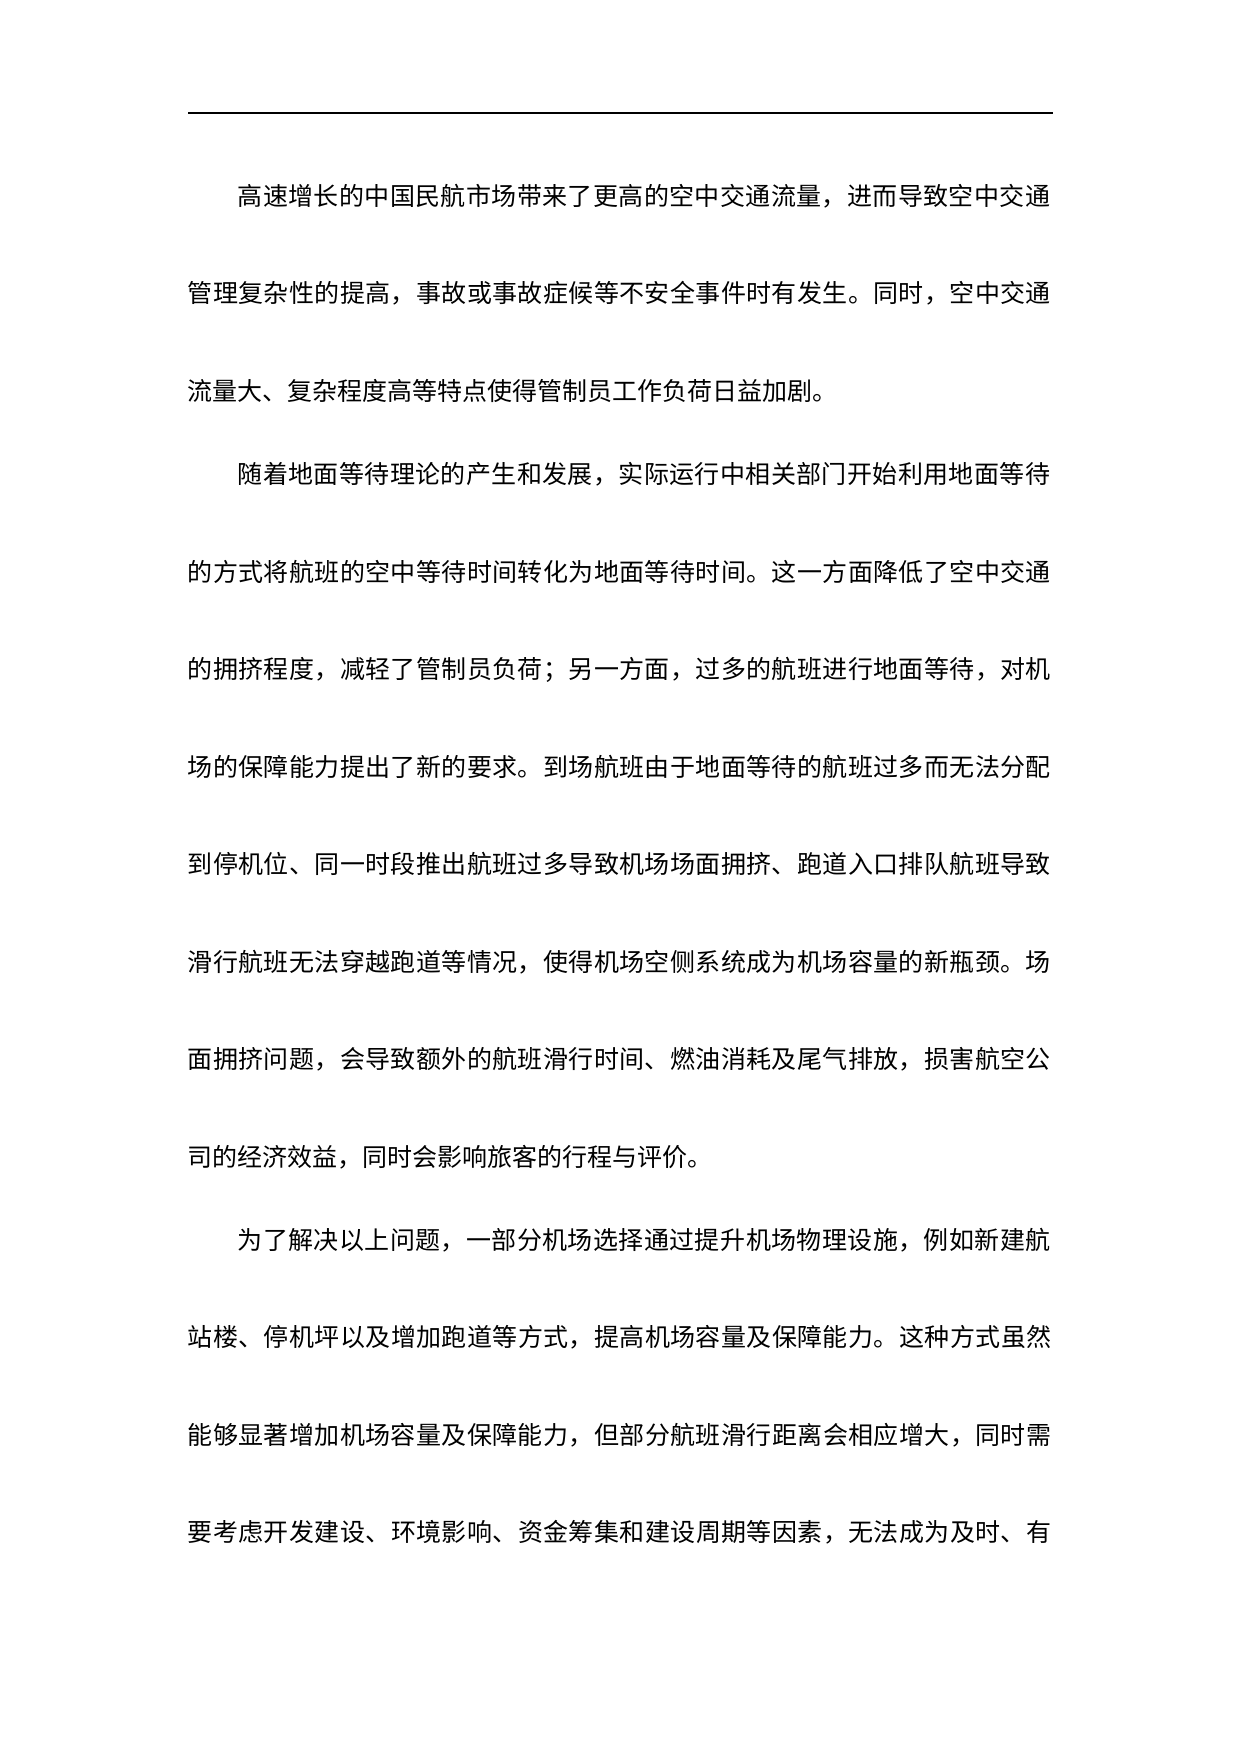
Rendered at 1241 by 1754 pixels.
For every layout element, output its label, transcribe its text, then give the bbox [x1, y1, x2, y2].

text 随着地面等待理论的产生和发展，实际运行中相关部门开始利用地面等待的方式将航班的空中等待时间转化为地面等待时间。这一方面降低了空中交通的拥挤程度，减轻了管制员负荷；另一方面，过多的航班进行地面等待，对机场的保障能力提出了新的要求。到场航班由于地面等待的航班过多而无法分配到停机位、同一时段推出航班过多导致机场场面拥挤、跑道入口排队航班导致滑行航班无法穿越跑道等情况，使得机场空侧系统成为机场容量的新瓶颈。场面拥挤问题，会导致额外的航班滑行时间、燃油消耗及尾气排放，损害航空公司的经济效益，同时会影响旅客的行程与评价。 [187, 440, 1053, 1188]
text 高速增长的中国民航市场带来了更高的空中交通流量，进而导致空中交通管理复杂性的提高，事故或事故症候等不安全事件时有发生。同时，空中交通流量大、复杂程度高等特点使得管制员工作负荷日益加剧。 [187, 162, 1053, 422]
